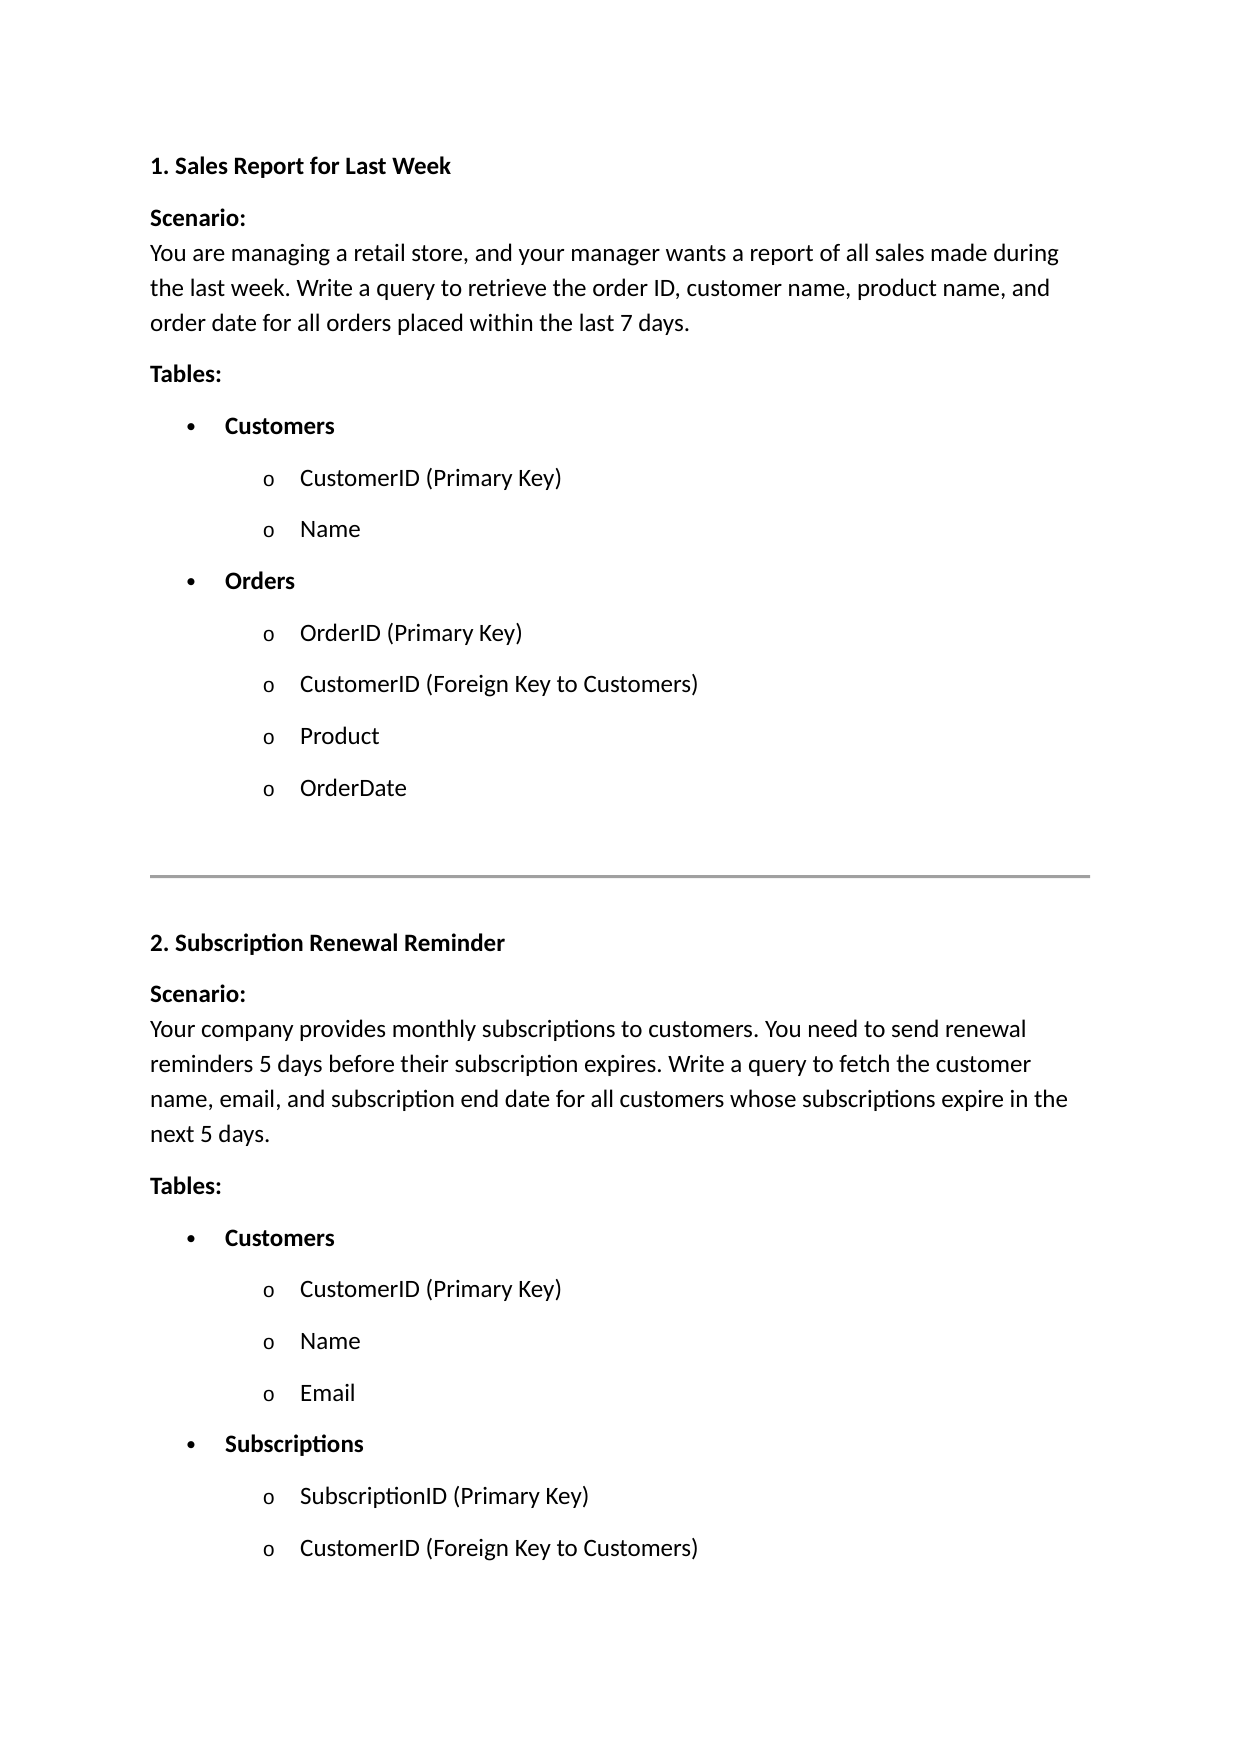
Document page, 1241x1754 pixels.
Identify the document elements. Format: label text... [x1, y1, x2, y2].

list SubscriptionID (Primary Key) [262, 1480, 1090, 1511]
list OrderID (Primary Key) [262, 617, 1090, 647]
list Customers [187, 1222, 1090, 1252]
list Name [262, 1325, 1090, 1356]
list CustomerID (Foreign Key to Customers) [262, 668, 1090, 699]
text 2. Subscription Renewal Reminder [150, 927, 1090, 957]
text Tables: [150, 1170, 1090, 1201]
text Scenario: Your company provides monthly subscriptions to customers. You need to send renewal reminders 5 days before their subscription expires. Write a query to fetch the customer name, email, and subscription end date for all customers whose subscriptions expire in the next 5 days. [150, 978, 1090, 1149]
text Tables: [150, 358, 1090, 389]
list OrderDate [262, 772, 1090, 802]
list Product [262, 720, 1090, 751]
list CustomerID (Foreign Key to Customers) [262, 1532, 1090, 1562]
list Customers [187, 410, 1090, 441]
list Email [262, 1377, 1090, 1407]
list CustomerID (Primary Key) [262, 462, 1090, 492]
list Subscriptions [187, 1428, 1090, 1459]
list Orders [187, 565, 1090, 596]
list Name [262, 513, 1090, 544]
text 1. Sales Report for Last Week [150, 150, 1090, 181]
list CustomerID (Primary Key) [262, 1273, 1090, 1304]
text Scenario: You are managing a retail store, and your manager wants a report of all sales made during the last week. Write a query to retrieve the order ID, customer name, product name, and order date for all orders placed within the last 7 days. [150, 202, 1090, 337]
